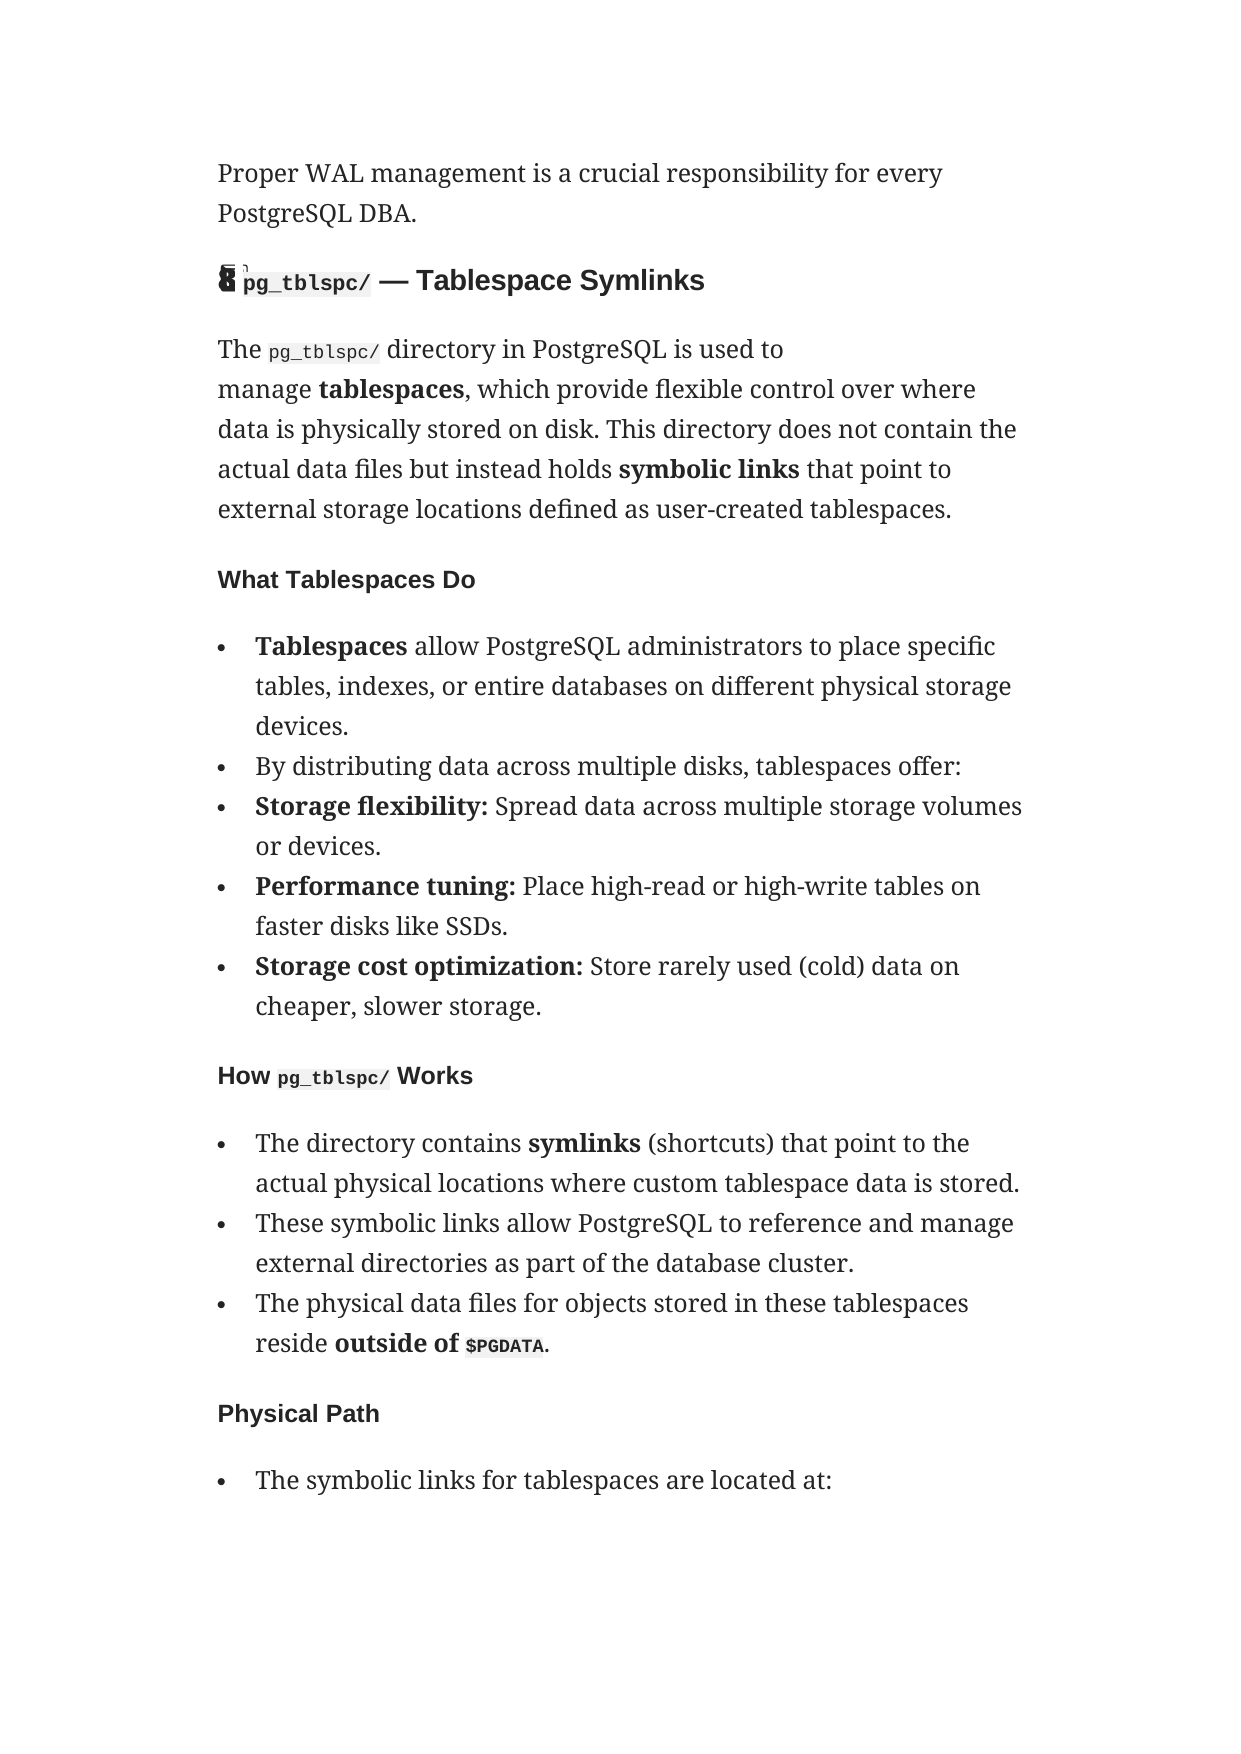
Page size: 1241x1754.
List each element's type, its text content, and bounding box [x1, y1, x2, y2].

subtitle 8️⃣ pg_tblspc/ — Tablespace Symlinks [217, 259, 1023, 297]
subtitle What Tablespaces Do [217, 563, 1023, 593]
list By distributing data across multiple disks, tablespaces offer: [218, 743, 1023, 783]
text Proper WAL management is a crucial responsibility for every PostgreSQL DBA. [217, 150, 1023, 230]
list Performance tuning: Place high-read or high-write tables on faster disks like SSDs. [218, 863, 1023, 943]
list Storage flexibility: Spread data across multiple storage volumes or devices. [218, 783, 1023, 863]
subtitle How pg_tblspc/ Works [217, 1060, 1023, 1090]
list These symbolic links allow PostgreSQL to reference and manage external directories as part of the database cluster. [218, 1199, 1023, 1279]
subtitle Physical Path [217, 1397, 1023, 1427]
text The pg_tblspc/ directory in PostgreSQL is used to manage tablespaces, which provide flexible control over where data is physically stored on disk. This directory does not contain the actual data files but instead holds symbolic links that point to external storage locations defined as user-created tablespaces. [217, 326, 1023, 526]
list Tablespaces allow PostgreSQL administrators to place specific tables, indexes, or entire databases on different physical storage devices. [218, 623, 1023, 743]
list The directory contains symlinks (shortcuts) that point to the actual physical locations where custom tablespace data is stored. [218, 1119, 1023, 1199]
list The physical data files for objects stored in these tablespaces reside outside of $PGDATA. [218, 1279, 1023, 1359]
list Storage cost optimization: Store rarely used (cold) data on cheaper, slower storage. [218, 943, 1023, 1023]
list The symbolic links for tablespaces are located at: [218, 1456, 1023, 1496]
